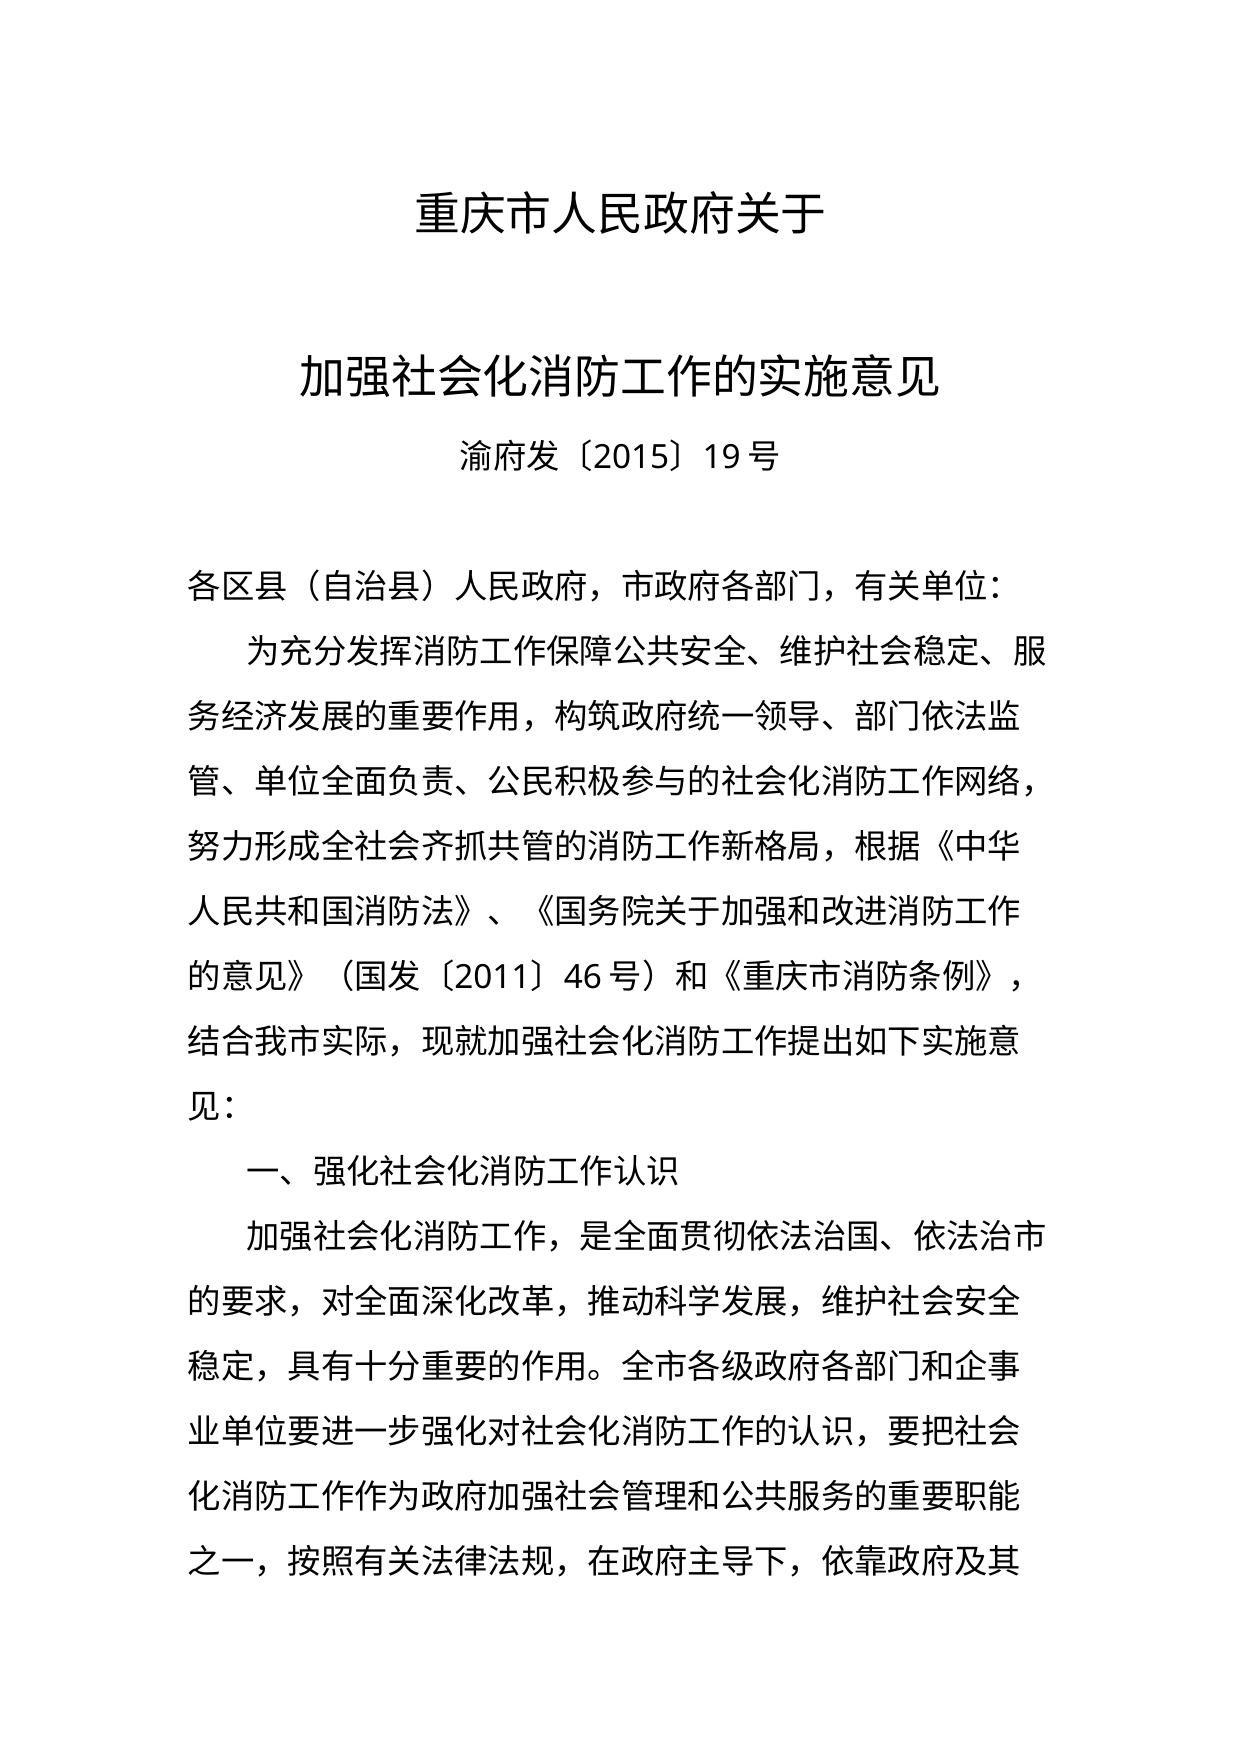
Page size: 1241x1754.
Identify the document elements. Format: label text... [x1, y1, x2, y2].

text 重庆市人民政府关于 [187, 162, 1053, 324]
text 加强社会化消防工作的实施意见 [187, 324, 1053, 422]
text 渝府发〔2015〕19号 [187, 422, 1053, 487]
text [187, 552, 1053, 1592]
